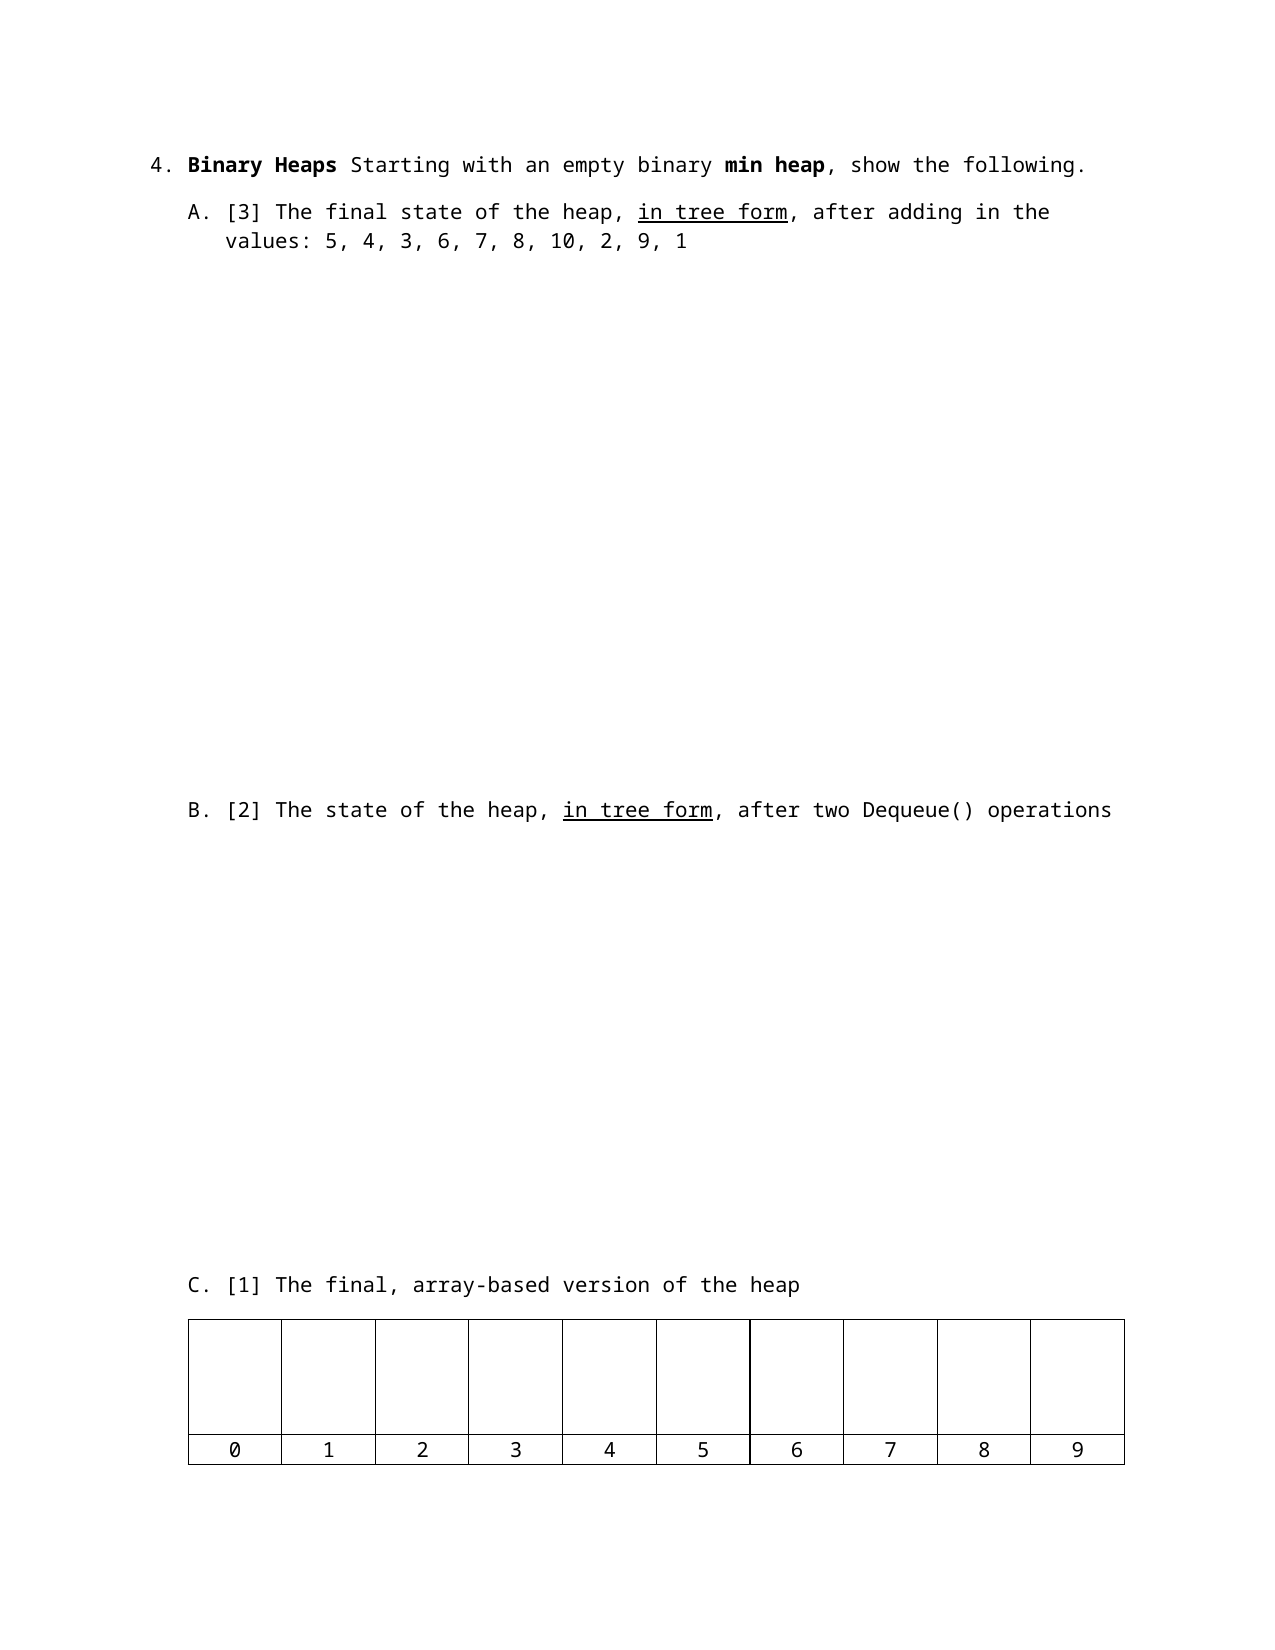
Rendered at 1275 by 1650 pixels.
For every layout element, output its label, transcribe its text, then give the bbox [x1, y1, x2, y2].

table_header [469, 1320, 562, 1434]
table_header [189, 1320, 281, 1434]
table_header [844, 1320, 937, 1434]
table_cell 5 [657, 1435, 749, 1464]
table_header [657, 1320, 749, 1434]
table_header [1031, 1320, 1124, 1434]
table_header [751, 1320, 843, 1434]
table_cell 3 [469, 1435, 562, 1464]
table_header [282, 1320, 375, 1434]
table_cell 2 [376, 1435, 468, 1464]
text 4. Binary Heaps Starting with an empty binary min heap, show the following. [150, 150, 1125, 178]
table_cell 6 [751, 1435, 843, 1464]
table_cell 8 [938, 1435, 1030, 1464]
table_header [376, 1320, 468, 1434]
list [2] The state of the heap, in tree form, after two Dequeue() operations [187, 795, 1125, 824]
table_cell 7 [844, 1435, 937, 1464]
list [1] The final, array-based version of the heap [187, 1270, 1125, 1298]
table_header [563, 1320, 656, 1434]
table_cell 4 [563, 1435, 656, 1464]
table_cell 0 [189, 1435, 281, 1464]
table_header [938, 1320, 1030, 1434]
table_cell 1 [282, 1435, 375, 1464]
table_cell 9 [1031, 1435, 1124, 1464]
list [3] The final state of the heap, in tree form, after adding in the values: 5, 4, 3, 6, 7, 8, 10, 2, 9, 1 [187, 197, 1125, 254]
